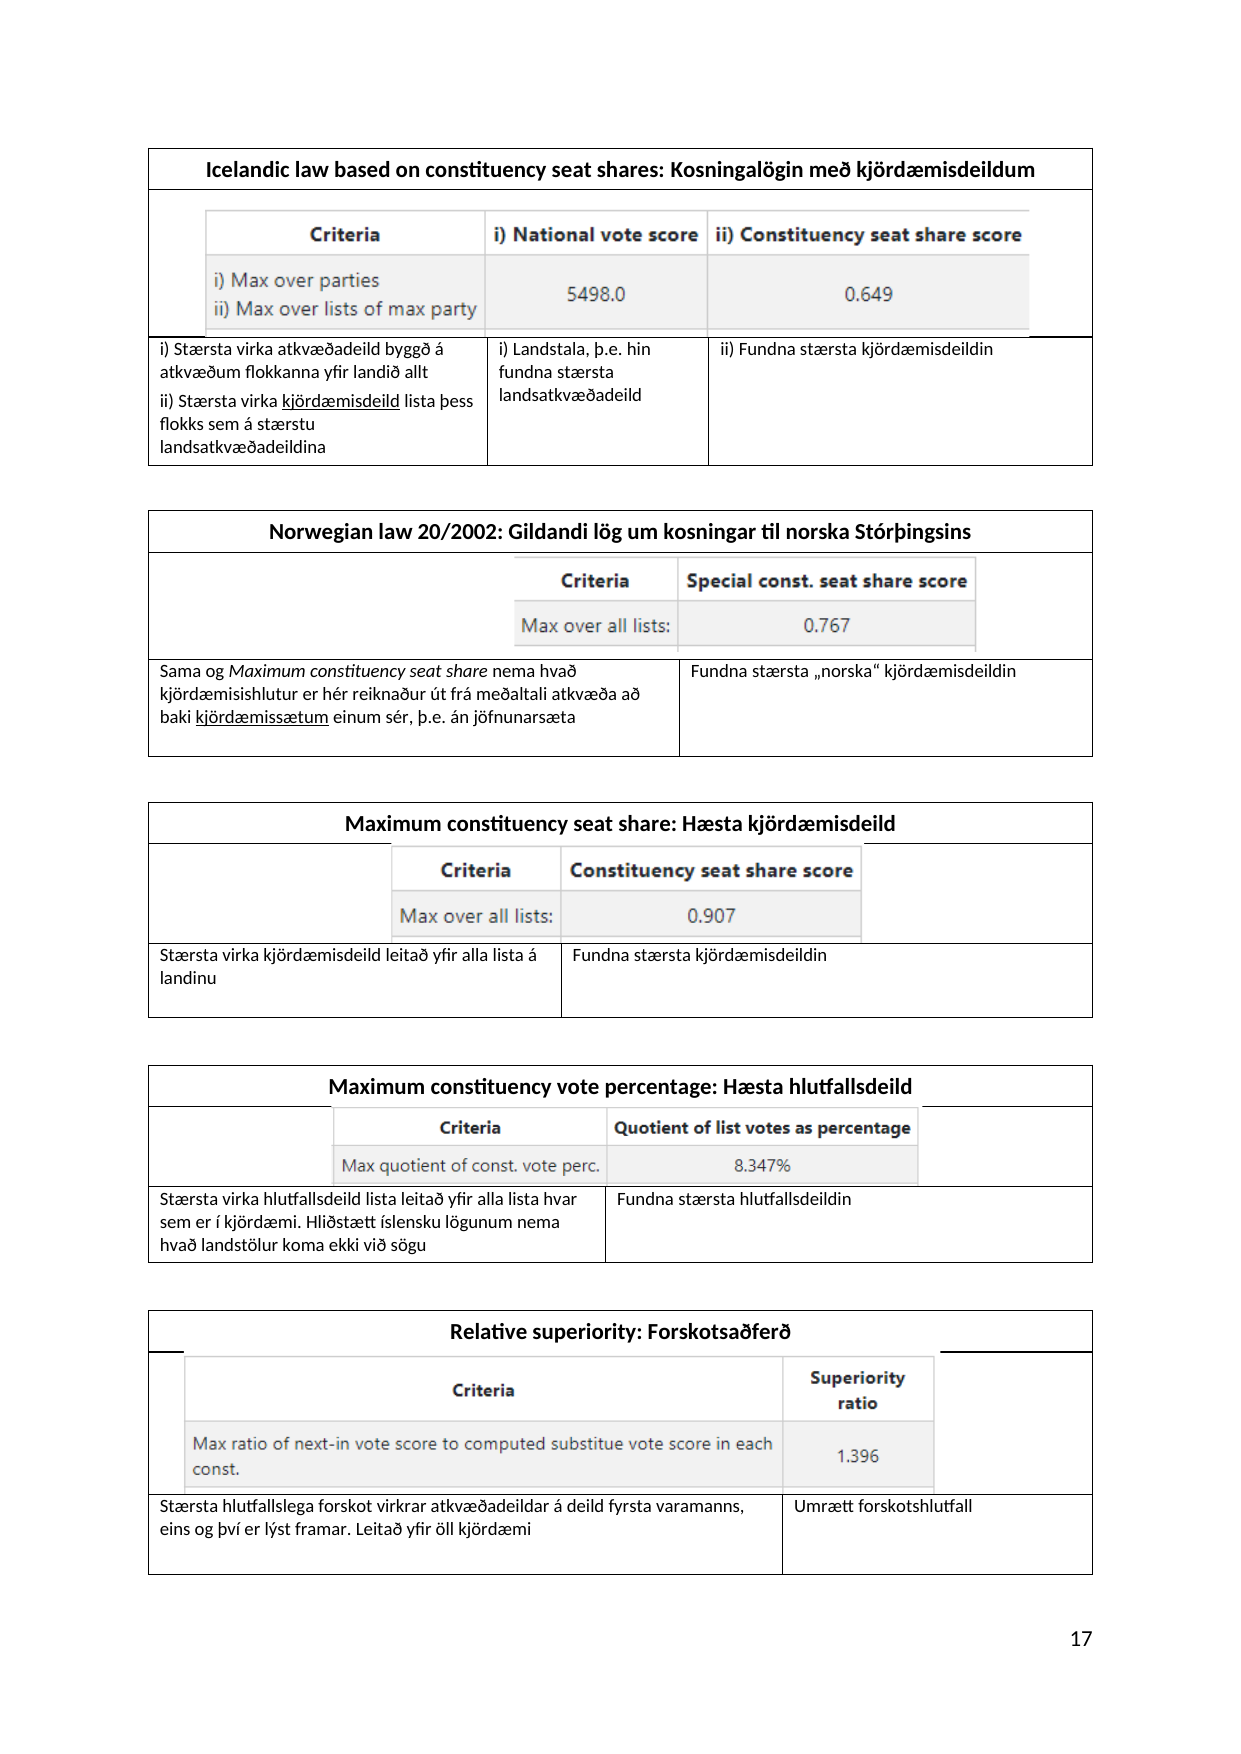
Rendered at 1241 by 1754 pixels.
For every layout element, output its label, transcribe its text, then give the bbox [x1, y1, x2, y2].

table_cell [149, 1107, 331, 1186]
table_cell [149, 553, 1092, 659]
table_header Maximum constituency vote percentage: Hæsta hlutfallsdeild [149, 1066, 1092, 1106]
table_cell [865, 844, 1092, 943]
table_cell Fundna stærsta hlutfallsdeildin [606, 1187, 1092, 1262]
table_cell Stærsta virka kjördæmisdeild leitað yfir alla lista á landinu [149, 944, 561, 1017]
table_header Relative superiority: Forskotsaðferð [149, 1311, 1092, 1351]
table_cell [149, 844, 391, 943]
table_cell [149, 1353, 183, 1493]
table_cell Stærsta hlutfallslega forskot virkrar atkvæðadeildar á deild fyrsta varamanns, eins og því er lýst framar. Leitað yfir öll kjördæmi [149, 1495, 782, 1573]
table_cell Umrætt forskotshlutfall [783, 1495, 1092, 1573]
table_cell Sama og Maximum constituency seat share nema hvað kjördæmisishlutur er hér reiknaður út frá meðaltali atkvæða að baki kjördæmissætum einum sér, þ.e. án jöfnunarsæta [149, 660, 679, 756]
picture [183, 1351, 941, 1494]
table_cell [149, 190, 1092, 336]
picture [391, 843, 865, 943]
table_cell Fundna stærsta kjördæmisdeildin [562, 944, 1092, 1017]
table_cell Fundna stærsta „norska“ kjördæmisdeildin [680, 660, 1092, 756]
picture [514, 554, 982, 652]
table_cell ii) Fundna stærsta kjördæmisdeildin [709, 338, 1092, 464]
table_cell i) Stærsta virka atkvæðadeild byggð á atkvæðum flokkanna yfir landið allt ii) Stærsta virka kjördæmisdeild lista þess flokks sem á stærstu landsatkvæðadeildina [149, 338, 487, 464]
table_header Maximum constituency seat share: Hæsta kjördæmisdeild [149, 803, 1092, 843]
picture [205, 203, 1030, 337]
picture [331, 1106, 923, 1186]
table_header Norwegian law 20/2002: Gildandi lög um kosningar til norska Stórþingsins [149, 511, 1092, 552]
table_cell i) Landstala, þ.e. hin fundna stærsta landsatkvæðadeild [488, 338, 708, 464]
table_header Icelandic law based on constituency seat shares: Kosningalögin með kjördæmisdeildum [149, 149, 1092, 189]
table_cell [941, 1353, 1092, 1493]
table_cell [923, 1107, 1092, 1186]
table_cell Stærsta virka hlutfallsdeild lista leitað yfir alla lista hvar sem er í kjördæmi. Hliðstætt íslensku lögunum nema hvað landstölur koma ekki við sögu [149, 1187, 605, 1262]
